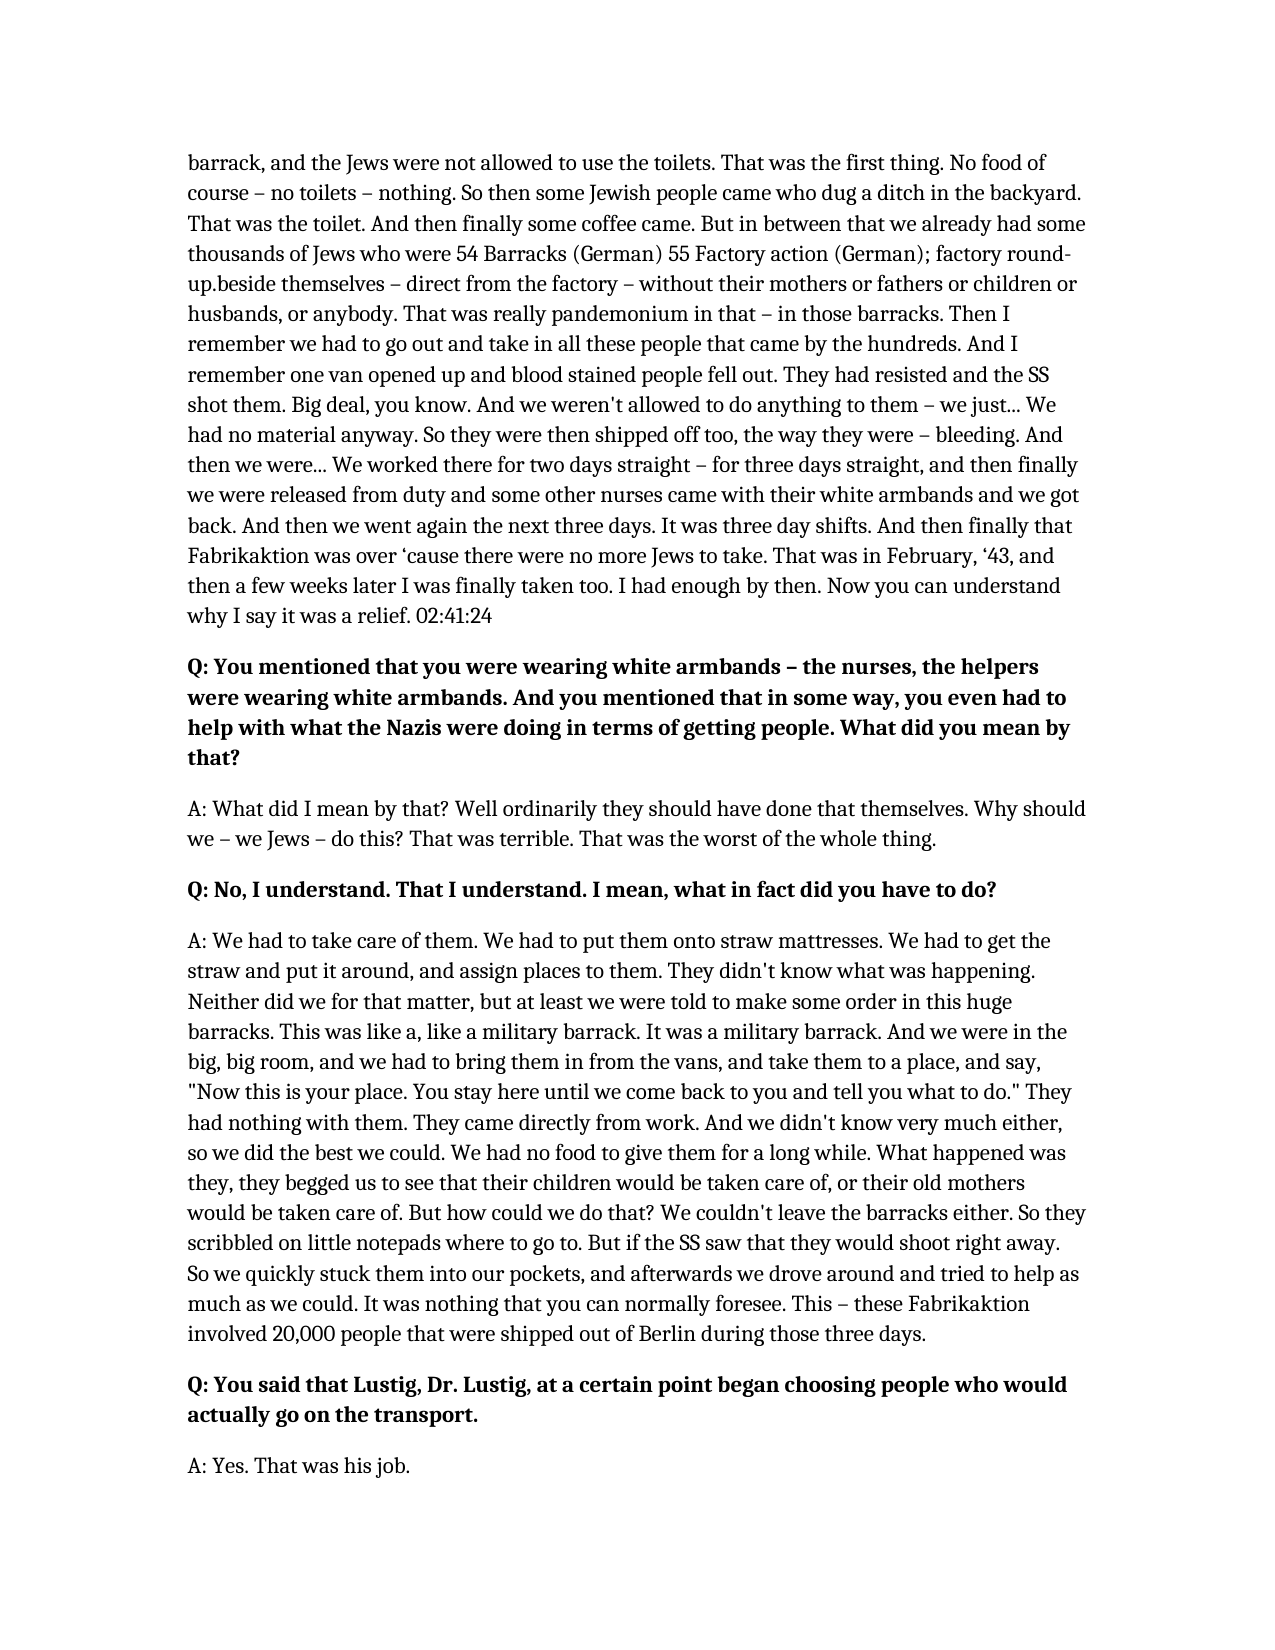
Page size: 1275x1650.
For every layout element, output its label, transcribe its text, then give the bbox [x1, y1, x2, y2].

text A: Yes. That was his job. [187, 1453, 1087, 1479]
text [187, 150, 1087, 629]
text Q: You mentioned that you were wearing white armbands – the nurses, the helpers were wearing white armbands. And you mentioned that in some way, you even had to help with what the Nazis were doing in terms of getting people. What did you mean by that? [187, 654, 1087, 771]
text A: We had to take care of them. We had to put them onto straw mattresses. We had to get the straw and put it around, and assign places to them. They didn't know what was happening. Neither did we for that matter, but at least we were told to make some order in this huge barracks. This was like a, like a military barrack. It was a military barrack. And we were in the big, big room, and we had to bring them in from the vans, and take them to a place, and say, "Now this is your place. You stay here until we come back to you and tell you what to do." They had nothing with them. They came directly from work. And we didn't know very much either, so we did the best we could. We had no food to give them for a long while. What happened was they, they begged us to see that their children would be taken care of, or their old mothers would be taken care of. But how could we do that? We couldn't leave the barracks either. So they scribbled on little notepads where to go to. But if the SS saw that they would shoot right away. So we quickly stuck them into our pockets, and afterwards we drove around and tried to help as much as we could. It was nothing that you can normally foresee. This – these Fabrikaktion involved 20,000 people that were shipped out of Berlin during those three days. [187, 928, 1087, 1347]
text Q: You said that Lustig, Dr. Lustig, at a certain point began choosing people who would actually go on the transport. [187, 1372, 1087, 1428]
text A: What did I mean by that? Well ordinarily they should have done that themselves. Why should we – we Jews – do this? That was terrible. That was the worst of the whole thing. [187, 796, 1087, 852]
text Q: No, I understand. That I understand. I mean, what in fact did you have to do? [187, 877, 1087, 903]
